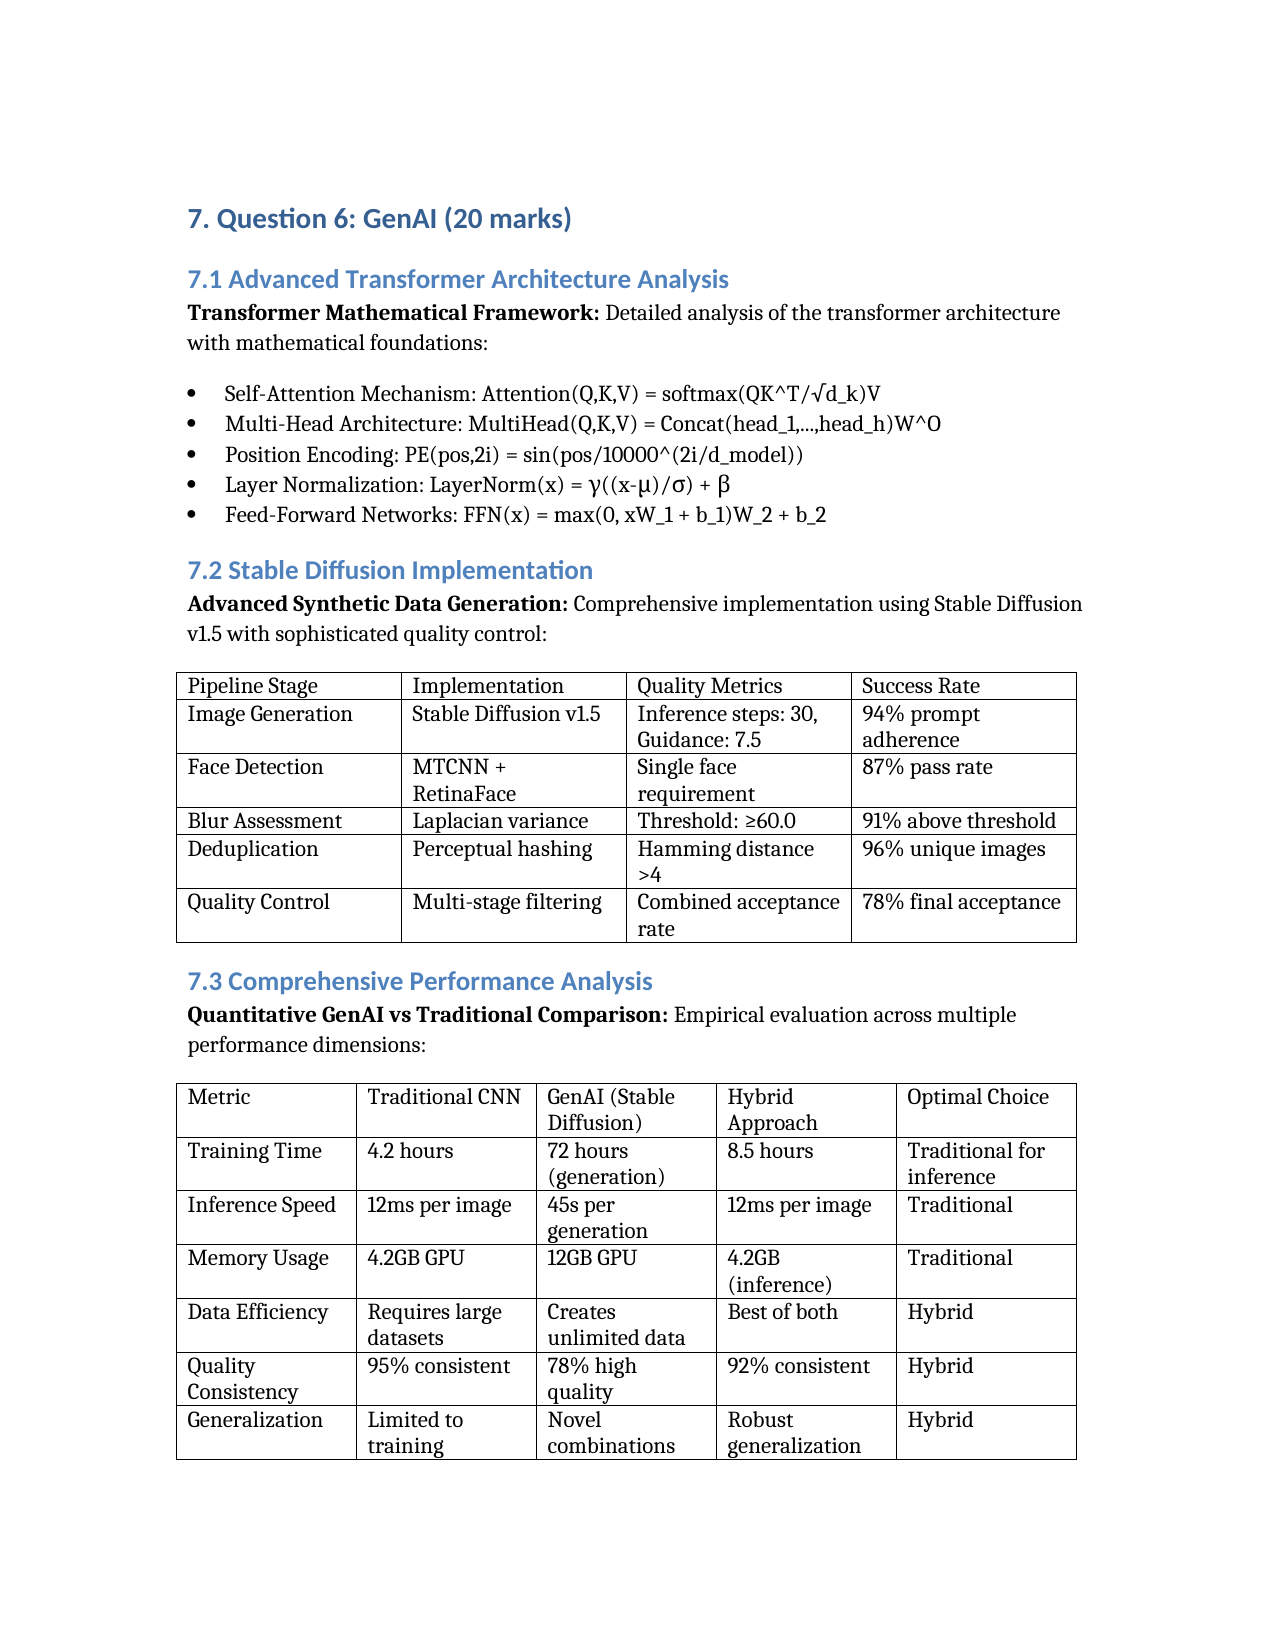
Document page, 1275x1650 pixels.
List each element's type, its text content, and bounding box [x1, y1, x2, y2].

table_cell Hybrid [897, 1299, 1076, 1352]
table_cell Image Generation [177, 700, 401, 753]
table_cell Quality Control [177, 889, 401, 942]
table_cell Inference steps: 30, Guidance: 7.5 [627, 700, 851, 753]
subtitle 7.3 Comprehensive Performance Analysis [187, 964, 1087, 997]
table_cell 4.2GB (inference) [717, 1245, 896, 1298]
list Self-Attention Mechanism: Attention(Q,K,V) = softmax(QK^T/√d_k)V [187, 381, 1087, 407]
table_cell Hybrid [897, 1406, 1076, 1459]
table_header Pipeline Stage [177, 673, 401, 699]
table_cell Training Time [177, 1138, 356, 1190]
table_cell 12ms per image [717, 1191, 896, 1244]
table_cell Threshold: ≥60.0 [627, 808, 851, 834]
table_cell Quality Consistency [177, 1353, 356, 1405]
table_header Metric [177, 1084, 356, 1137]
subtitle 7. Question 6: GenAI (20 marks) [187, 200, 1087, 236]
table_cell Requires large datasets [357, 1299, 536, 1352]
table_cell 91% above threshold [852, 808, 1076, 834]
table_cell Traditional for inference [897, 1138, 1076, 1190]
table_cell 4.2 hours [357, 1138, 536, 1190]
table_cell 45s per generation [537, 1191, 716, 1244]
subtitle 7.1 Advanced Transformer Architecture Analysis [187, 262, 1087, 295]
list Multi-Head Architecture: MultiHead(Q,K,V) = Concat(head_1,...,head_h)W^O [187, 411, 1087, 437]
list Layer Normalization: LayerNorm(x) = γ((x-μ)/σ) + β [187, 472, 1087, 498]
table_cell Single face requirement [627, 754, 851, 807]
table_header Optimal Choice [897, 1084, 1076, 1137]
table_cell Memory Usage [177, 1245, 356, 1298]
table_cell 4.2GB GPU [357, 1245, 536, 1298]
table_cell Face Detection [177, 754, 401, 807]
table_header Implementation [402, 673, 626, 699]
table_cell 72 hours (generation) [537, 1138, 716, 1190]
table_cell 92% consistent [717, 1353, 896, 1405]
text Transformer Mathematical Framework: Detailed analysis of the transformer architecture with mathematical foundations: [187, 300, 1087, 356]
table_cell Best of both [717, 1299, 896, 1352]
table_cell Inference Speed [177, 1191, 356, 1244]
table_header Quality Metrics [627, 673, 851, 699]
table_cell Hamming distance >4 [627, 835, 851, 888]
table_cell Deduplication [177, 835, 401, 888]
table_cell Generalization [177, 1406, 356, 1459]
table_cell 78% high quality [537, 1353, 716, 1405]
table_cell Robust generalization [717, 1406, 896, 1459]
table_cell Limited to training [357, 1406, 536, 1459]
table_header Success Rate [852, 673, 1076, 699]
table_cell 12ms per image [357, 1191, 536, 1244]
table_cell 87% pass rate [852, 754, 1076, 807]
table_cell 94% prompt adherence [852, 700, 1076, 753]
table_header Traditional CNN [357, 1084, 536, 1137]
list Feed-Forward Networks: FFN(x) = max(0, xW_1 + b_1)W_2 + b_2 [187, 502, 1087, 528]
table_cell Data Efficiency [177, 1299, 356, 1352]
table_cell MTCNN + RetinaFace [402, 754, 626, 807]
table_cell 78% final acceptance [852, 889, 1076, 942]
table_cell Laplacian variance [402, 808, 626, 834]
table_cell Traditional [897, 1245, 1076, 1298]
list Position Encoding: PE(pos,2i) = sin(pos/10000^(2i/d_model)) [187, 441, 1087, 468]
table_header Hybrid Approach [717, 1084, 896, 1137]
table_cell Multi-stage filtering [402, 889, 626, 942]
text Advanced Synthetic Data Generation: Comprehensive implementation using Stable Diffusion v1.5 with sophisticated quality control: [187, 591, 1087, 647]
table_cell Combined acceptance rate [627, 889, 851, 942]
table_header GenAI (Stable Diffusion) [537, 1084, 716, 1137]
table_cell Blur Assessment [177, 808, 401, 834]
table_cell Novel combinations [537, 1406, 716, 1459]
table_cell 12GB GPU [537, 1245, 716, 1298]
table_cell Perceptual hashing [402, 835, 626, 888]
table_cell Traditional [897, 1191, 1076, 1244]
table_cell 96% unique images [852, 835, 1076, 888]
text Quantitative GenAI vs Traditional Comparison: Empirical evaluation across multiple performance dimensions: [187, 1002, 1087, 1058]
table_cell Hybrid [897, 1353, 1076, 1405]
table_cell Creates unlimited data [537, 1299, 716, 1352]
subtitle 7.2 Stable Diffusion Implementation [187, 553, 1087, 586]
table_cell 8.5 hours [717, 1138, 896, 1190]
table_cell Stable Diffusion v1.5 [402, 700, 626, 753]
table_cell 95% consistent [357, 1353, 536, 1405]
